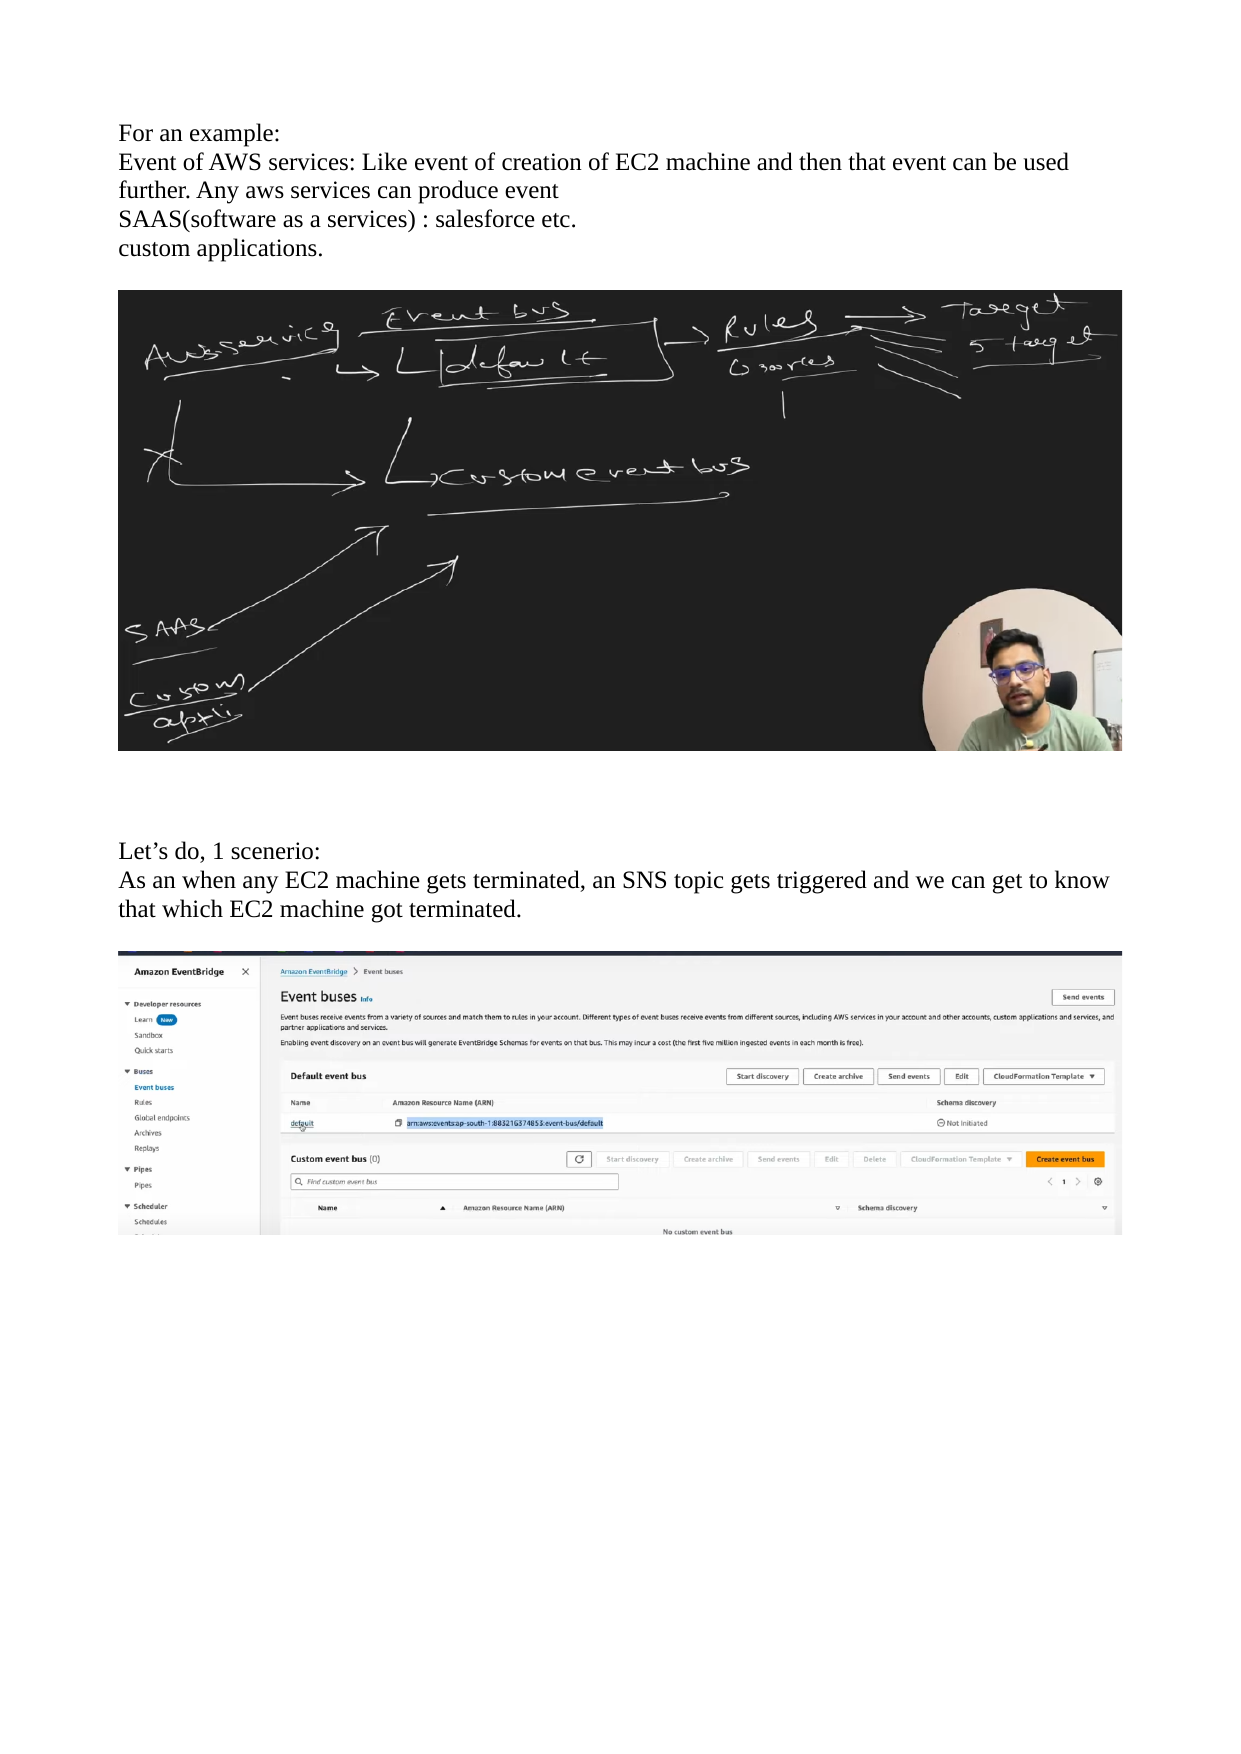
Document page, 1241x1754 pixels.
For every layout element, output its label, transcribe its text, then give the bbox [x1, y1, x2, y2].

text As an when any EC2 machine gets terminated, an SNS topic gets triggered and we can get to know that which EC2 machine got terminated. [118, 865, 1122, 923]
text SAAS(software as a services) : salesforce etc. [118, 204, 1122, 233]
text Let’s do, 1 scenerio: [118, 836, 1122, 865]
text For an example: [118, 118, 1122, 147]
picture [118, 951, 1123, 1235]
text custom applications. [118, 233, 1122, 262]
text Event of AWS services: Like event of creation of EC2 machine and then that event can be used further. Any aws services can produce event [118, 147, 1122, 204]
picture [118, 290, 1123, 751]
